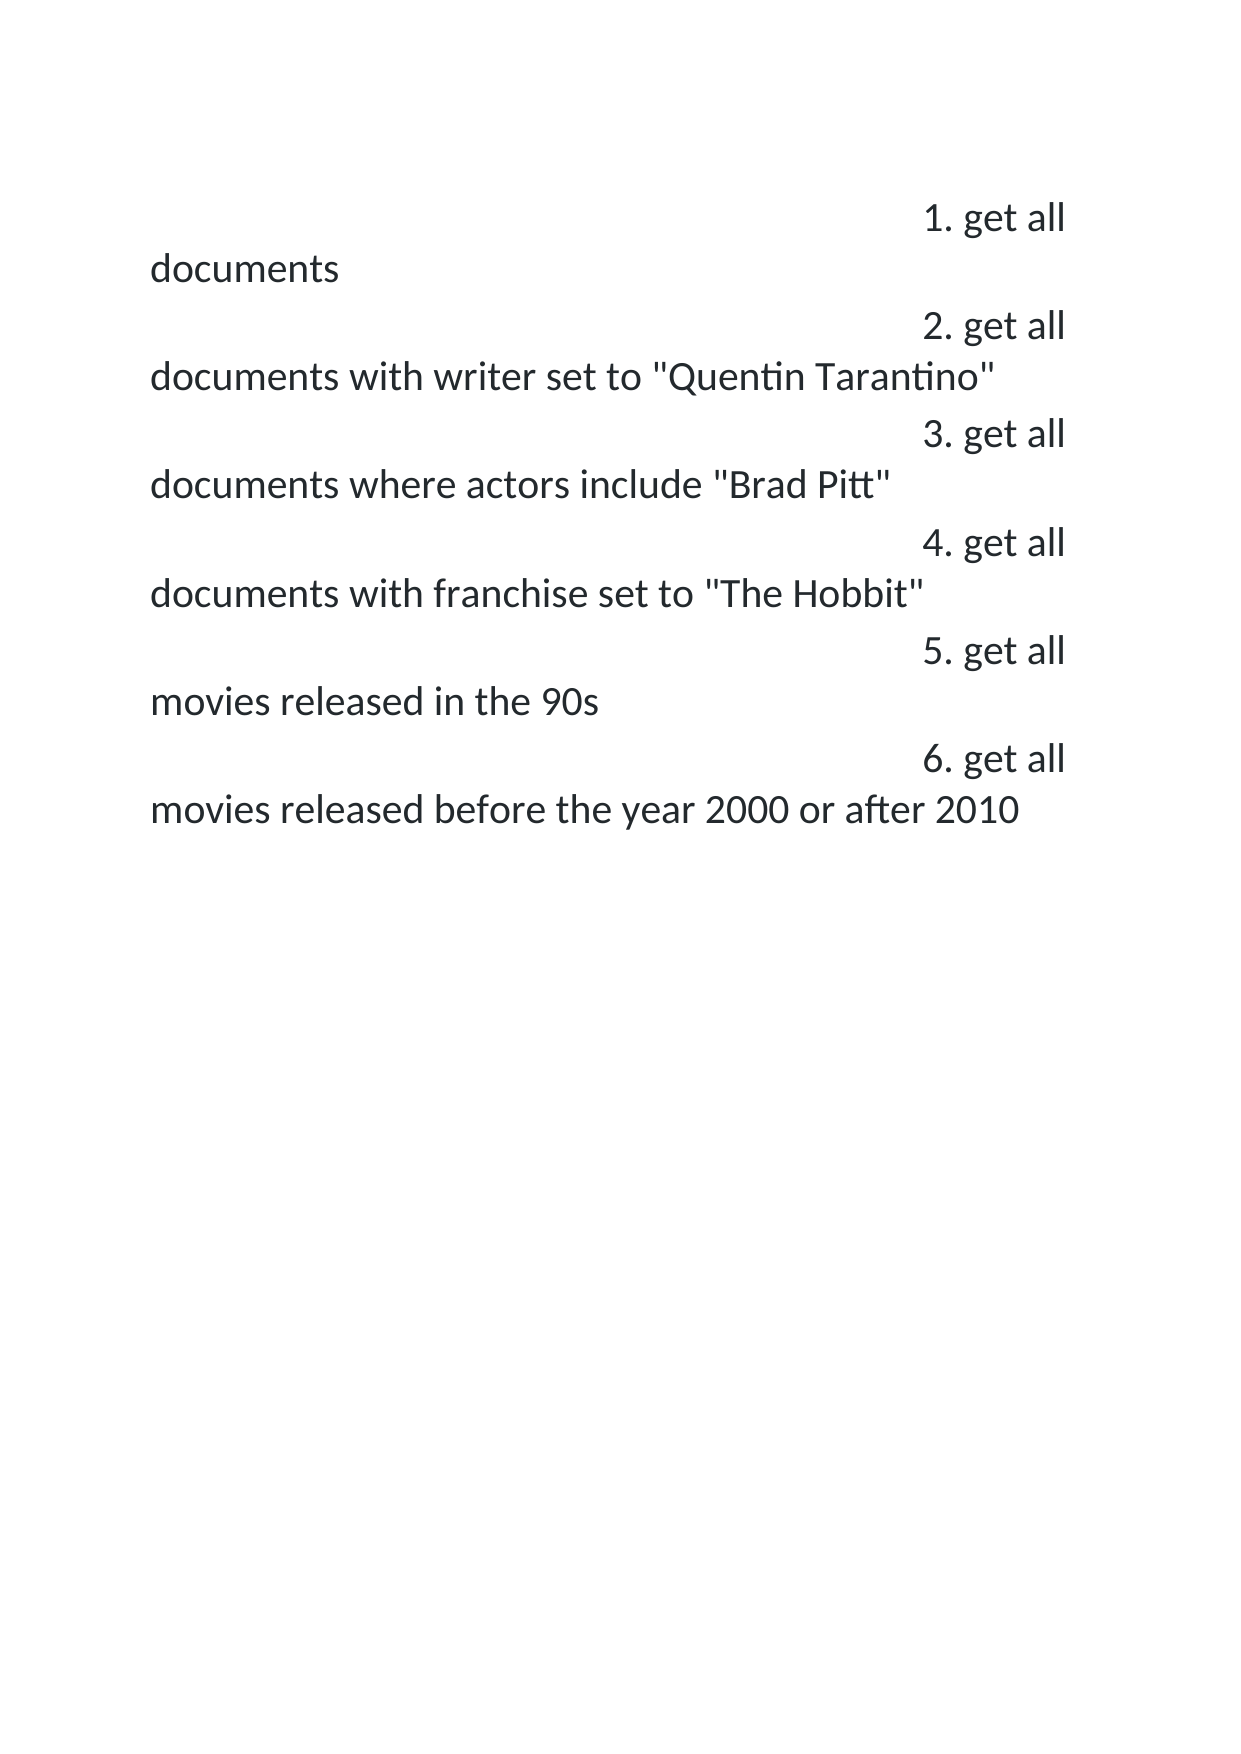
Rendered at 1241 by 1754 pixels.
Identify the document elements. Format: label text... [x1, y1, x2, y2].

text 6. get all movies released before the year 2000 or after 2010 [150, 732, 1090, 834]
text 1. get all documents [150, 191, 1090, 292]
text 2. get all documents with writer set to "Quentin Tarantino" [150, 299, 1090, 401]
text 5. get all movies released in the 90s [150, 624, 1090, 726]
text 4. get all documents with franchise set to "The Hobbit" [150, 516, 1090, 617]
text 3. get all documents where actors include "Brad Pitt" [150, 407, 1090, 509]
